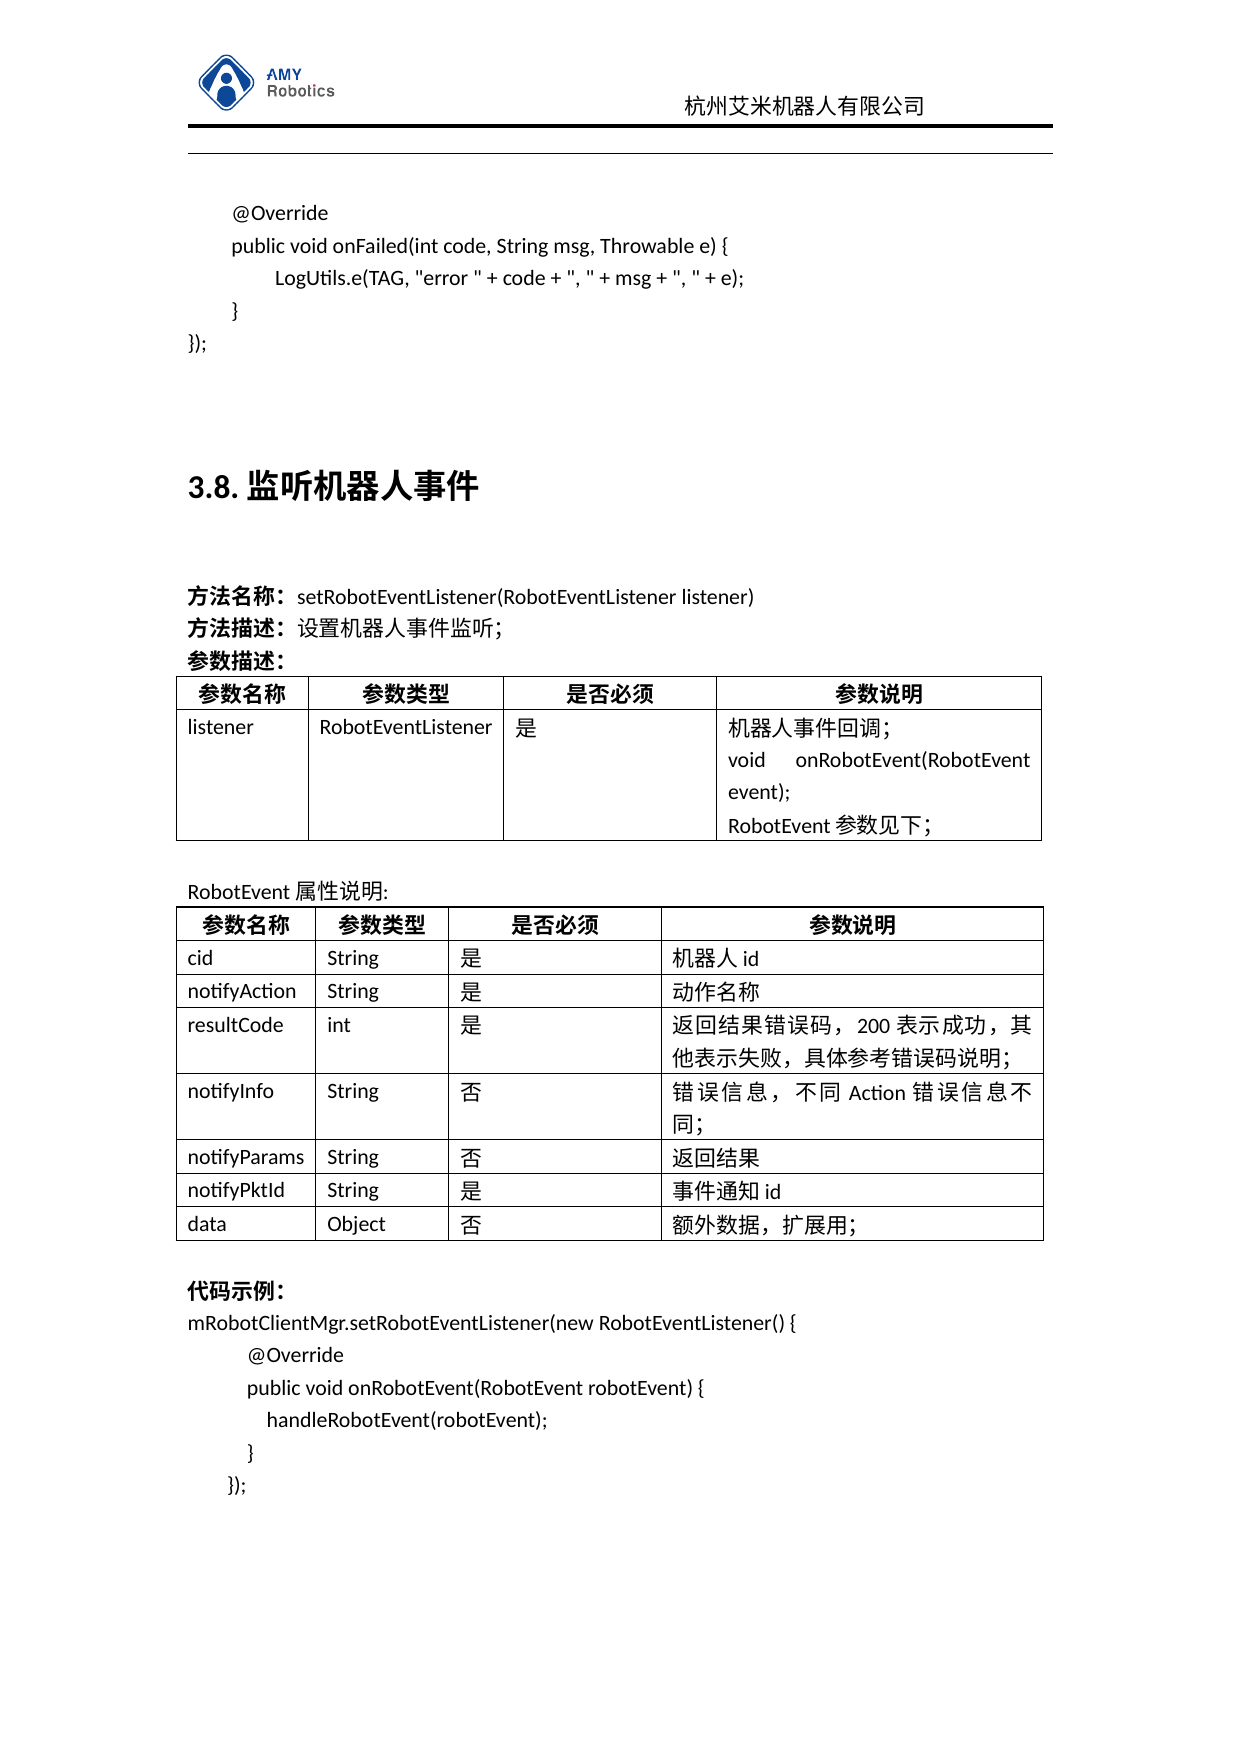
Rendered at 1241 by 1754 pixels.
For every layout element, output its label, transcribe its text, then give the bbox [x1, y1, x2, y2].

table_header 是否必须 [504, 677, 716, 709]
table_cell String [316, 941, 448, 973]
table_cell notifyAction [177, 975, 315, 1007]
text handleRobotEvent(robotEvent); [187, 1403, 1053, 1436]
text mRobotClientMgr.setRobotEventListener(new RobotEventListener() { [187, 1306, 1053, 1338]
table_cell String [316, 1140, 448, 1173]
text LogUtils.e(TAG, "error " + code + ", " + msg + ", " + e); [187, 262, 1053, 294]
text } [187, 294, 1053, 327]
table_cell 否 [449, 1140, 661, 1173]
table_cell String [316, 1174, 448, 1206]
table_cell resultCode [177, 1008, 315, 1073]
table_cell cid [177, 941, 315, 973]
text public void onFailed(int code, String msg, Throwable e) { [187, 229, 1053, 262]
table_cell 否 [449, 1207, 661, 1240]
table_header 参数类型 [309, 677, 503, 709]
table_cell Object [316, 1207, 448, 1240]
text 参数描述： [187, 643, 1053, 676]
table_cell 是 [449, 975, 661, 1007]
table_header 参数说明 [717, 677, 1041, 709]
text }); [187, 327, 1053, 359]
table_cell notifyInfo [177, 1074, 315, 1139]
table_header 参数说明 [662, 908, 1043, 940]
picture [196, 53, 337, 112]
table_cell 是 [449, 1008, 661, 1073]
table_cell notifyParams [177, 1140, 315, 1173]
table_cell String [316, 975, 448, 1007]
table_header 参数类型 [316, 908, 448, 940]
table_header 是否必须 [449, 908, 661, 940]
text 方法描述：设置机器人事件监听； [187, 611, 1053, 643]
table_cell 机器人事件回调； void onRobotEvent(RobotEvent event); RobotEvent参数见下； [717, 710, 1041, 840]
text }); [187, 1468, 1053, 1501]
table_cell data [177, 1207, 315, 1240]
table_header 参数名称 [177, 677, 308, 709]
text 代码示例： [187, 1273, 1053, 1306]
table_cell 错误信息，不同Action错误信息不同； [662, 1074, 1043, 1139]
table_cell notifyPktId [177, 1174, 315, 1206]
table_cell 动作名称 [662, 975, 1043, 1007]
text 方法名称：setRobotEventListener(RobotEventListener listener) [187, 578, 1053, 611]
table_cell 返回结果错误码，200表示成功，其他表示失败，具体参考错误码说明； [662, 1008, 1043, 1073]
table_cell 机器人id [662, 941, 1043, 973]
text } [187, 1436, 1053, 1468]
table_cell int [316, 1008, 448, 1073]
table_cell 额外数据，扩展用； [662, 1207, 1043, 1240]
subtitle 监听机器人事件 [187, 451, 1053, 516]
text RobotEvent 属性说明: [187, 874, 1053, 906]
table_cell RobotEventListener [309, 710, 503, 840]
table_cell 否 [449, 1074, 661, 1139]
table_cell 是 [449, 1174, 661, 1206]
table_cell 事件通知id [662, 1174, 1043, 1206]
table_cell 是 [449, 941, 661, 973]
text @Override [187, 1338, 1053, 1371]
table_cell 是 [504, 710, 716, 840]
table_header 参数名称 [177, 908, 315, 940]
table_cell 返回结果 [662, 1140, 1043, 1173]
table_cell listener [177, 710, 308, 840]
table_cell String [316, 1074, 448, 1139]
text @Override [187, 197, 1053, 229]
text public void onRobotEvent(RobotEvent robotEvent) { [187, 1371, 1053, 1403]
